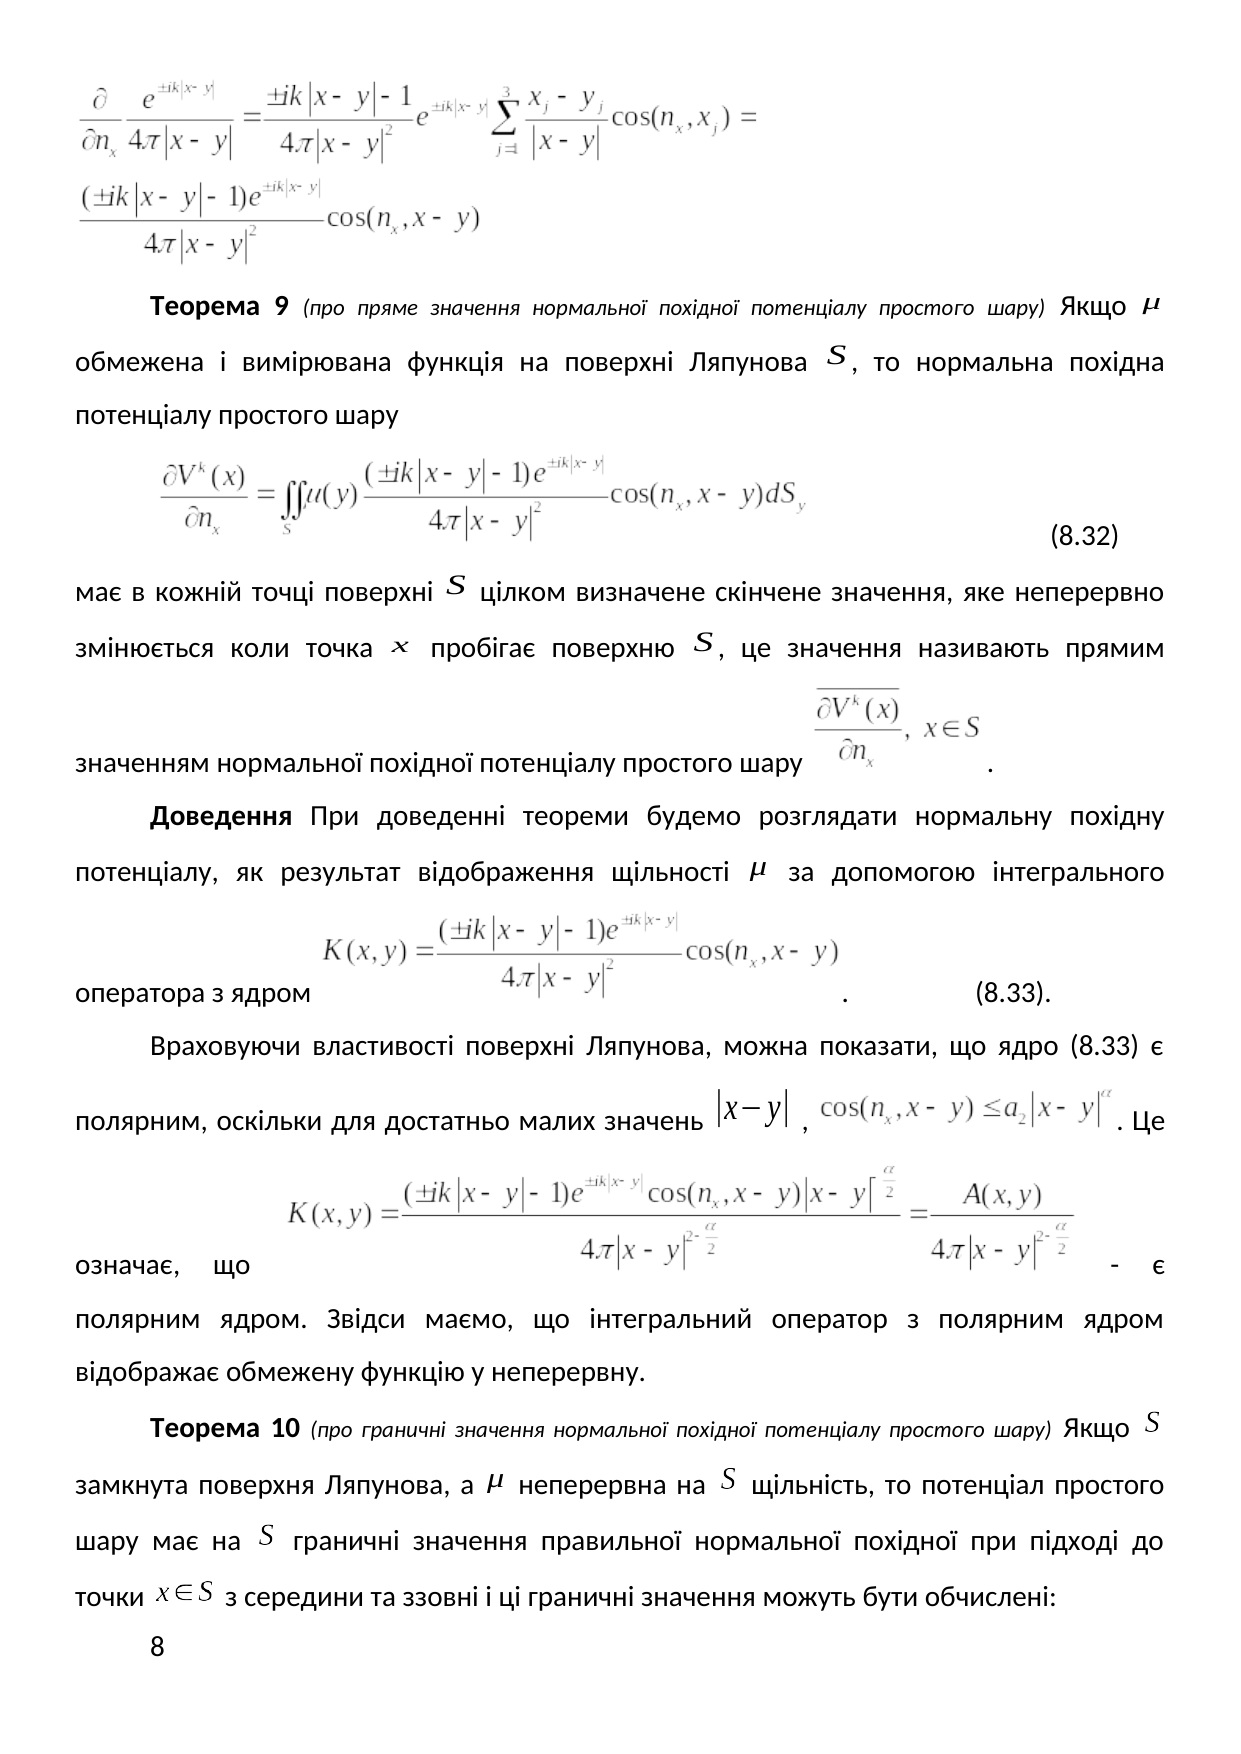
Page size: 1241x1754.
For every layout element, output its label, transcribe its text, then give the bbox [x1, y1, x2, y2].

text Теорема 10 (про граничні значення нормальної похідної потенціалу простого шару) Якщо замкнута поверхня Ляпунова, а неперервна на щільність, то потенціал простого шару має на граничні значення правильної нормальної похідної при підході до точки з середини та ззовні і ці граничні значення можуть бути обчислені: [75, 1407, 1165, 1614]
text Доведення При доведенні теореми будемо розглядати нормальну похідну потенціалу, як результат відображення щільності за допомогою інтегрального оператора з ядром . (8.33). [75, 797, 1165, 1009]
text Теорема 9 (про пряме значення нормальної похідної потенціалу простого шару) Якщо обмежена і вимірювана функція на поверхні Ляпунова , то нормальна похідна потенціалу простого шару [75, 287, 1165, 432]
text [75, 75, 1165, 269]
text Враховуючи властивості поверхні Ляпунова, можна показати, що ядро (8.33) є полярним, оскільки для достатньо малих значень , . Це означає, що - є полярним ядром. Звідси маємо, що інтегральний оператор з полярним ядром відображає обмежену функцію у неперервну. [75, 1027, 1165, 1389]
text (8.32) має в кожній точці поверхні цілком визначене скінчене значення, яке неперервно змінюється коли точка пробігає поверхню , це значення називають прямим значенням нормальної похідної потенціалу простого шару . [75, 450, 1165, 779]
